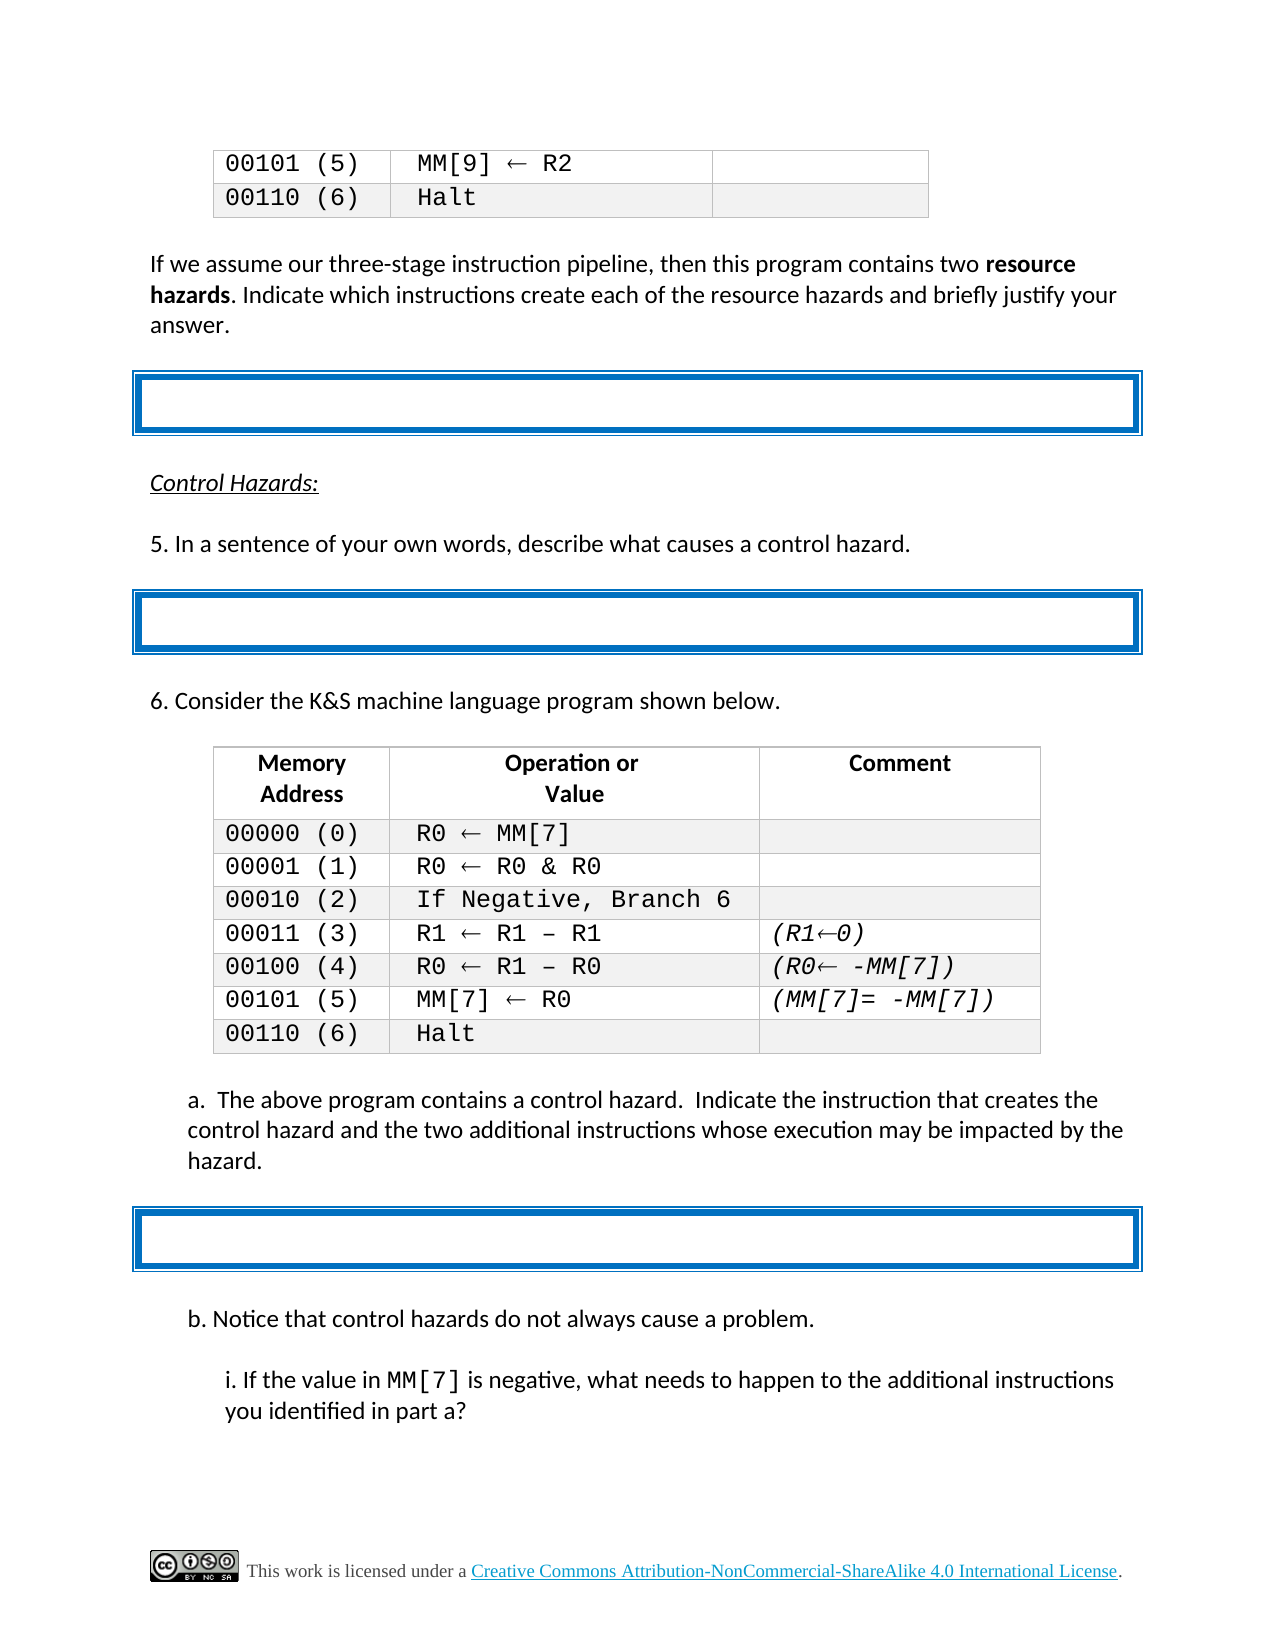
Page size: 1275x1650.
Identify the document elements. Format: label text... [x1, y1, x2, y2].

table_cell 00101 (5) [214, 987, 389, 1019]
picture [987, 1568, 993, 1577]
table_cell MM[9] R2 [391, 151, 712, 183]
table_cell MM[7] R0 [390, 987, 759, 1019]
table_cell 00100 (4) [214, 954, 389, 986]
table_cell [760, 887, 1040, 919]
picture [599, 1568, 605, 1577]
table_cell 00000 (0) [214, 820, 389, 853]
picture [1060, 1565, 1064, 1575]
table_cell 00001 (1) [214, 854, 389, 886]
text 6. Consider the K&S machine language program shown below. [150, 685, 1125, 716]
picture [764, 1568, 770, 1577]
text a. The above program contains a control hazard. Indicate the instruction that creates the control hazard and the two additional instructions whose execution may be impacted by the hazard. [187, 1084, 1125, 1176]
table_cell [760, 820, 1040, 853]
table_cell R0 R1 – R0 [390, 954, 759, 986]
picture [483, 1568, 489, 1577]
table_cell 00110 (6) [214, 184, 390, 217]
picture [150, 1550, 239, 1582]
text 5. In a sentence of your own words, describe what causes a control hazard. [150, 528, 1125, 558]
table_cell 00110 (6) [214, 1020, 389, 1053]
text i. If the value in MM[7] is negative, what needs to happen to the additional instructions you identified in part a? [225, 1364, 1125, 1426]
table_cell [713, 151, 928, 183]
picture [886, 1567, 892, 1575]
text Control Hazards: [150, 467, 1125, 497]
table_cell Halt [391, 184, 712, 217]
table_header Operation or Value [390, 748, 759, 819]
table_cell R0 MM[7] [390, 820, 759, 853]
table_cell 00011 (3) [214, 920, 389, 953]
table_cell Halt [390, 1020, 759, 1053]
picture [575, 1568, 581, 1577]
text If we assume our three-stage instruction pipeline, then this program contains two resource hazards. Indicate which instructions create each of the resource hazards and briefly justify your answer. [150, 248, 1125, 340]
text b. Notice that control hazards do not always cause a problem. [150, 1303, 1125, 1333]
table_cell [713, 184, 928, 217]
table_cell (MM[7]= -MM[7]) [760, 987, 1040, 1019]
picture [641, 1566, 646, 1575]
table_header Comment [760, 748, 1040, 819]
table_cell 00101 (5) [214, 151, 390, 183]
picture [623, 1567, 629, 1575]
table_cell (R0 -MM[7]) [760, 954, 1040, 986]
table_cell R1 R1 – R1 [390, 920, 759, 953]
table_cell [760, 1020, 1040, 1053]
table_header Memory Address [214, 748, 389, 819]
table_cell If Negative, Branch 6 [390, 887, 759, 919]
table_cell R0 R0 & R0 [390, 854, 759, 886]
table_cell [760, 854, 1040, 886]
picture [869, 1568, 875, 1577]
table_cell 00010 (2) [214, 887, 389, 919]
table_cell (R10) [760, 920, 1040, 953]
